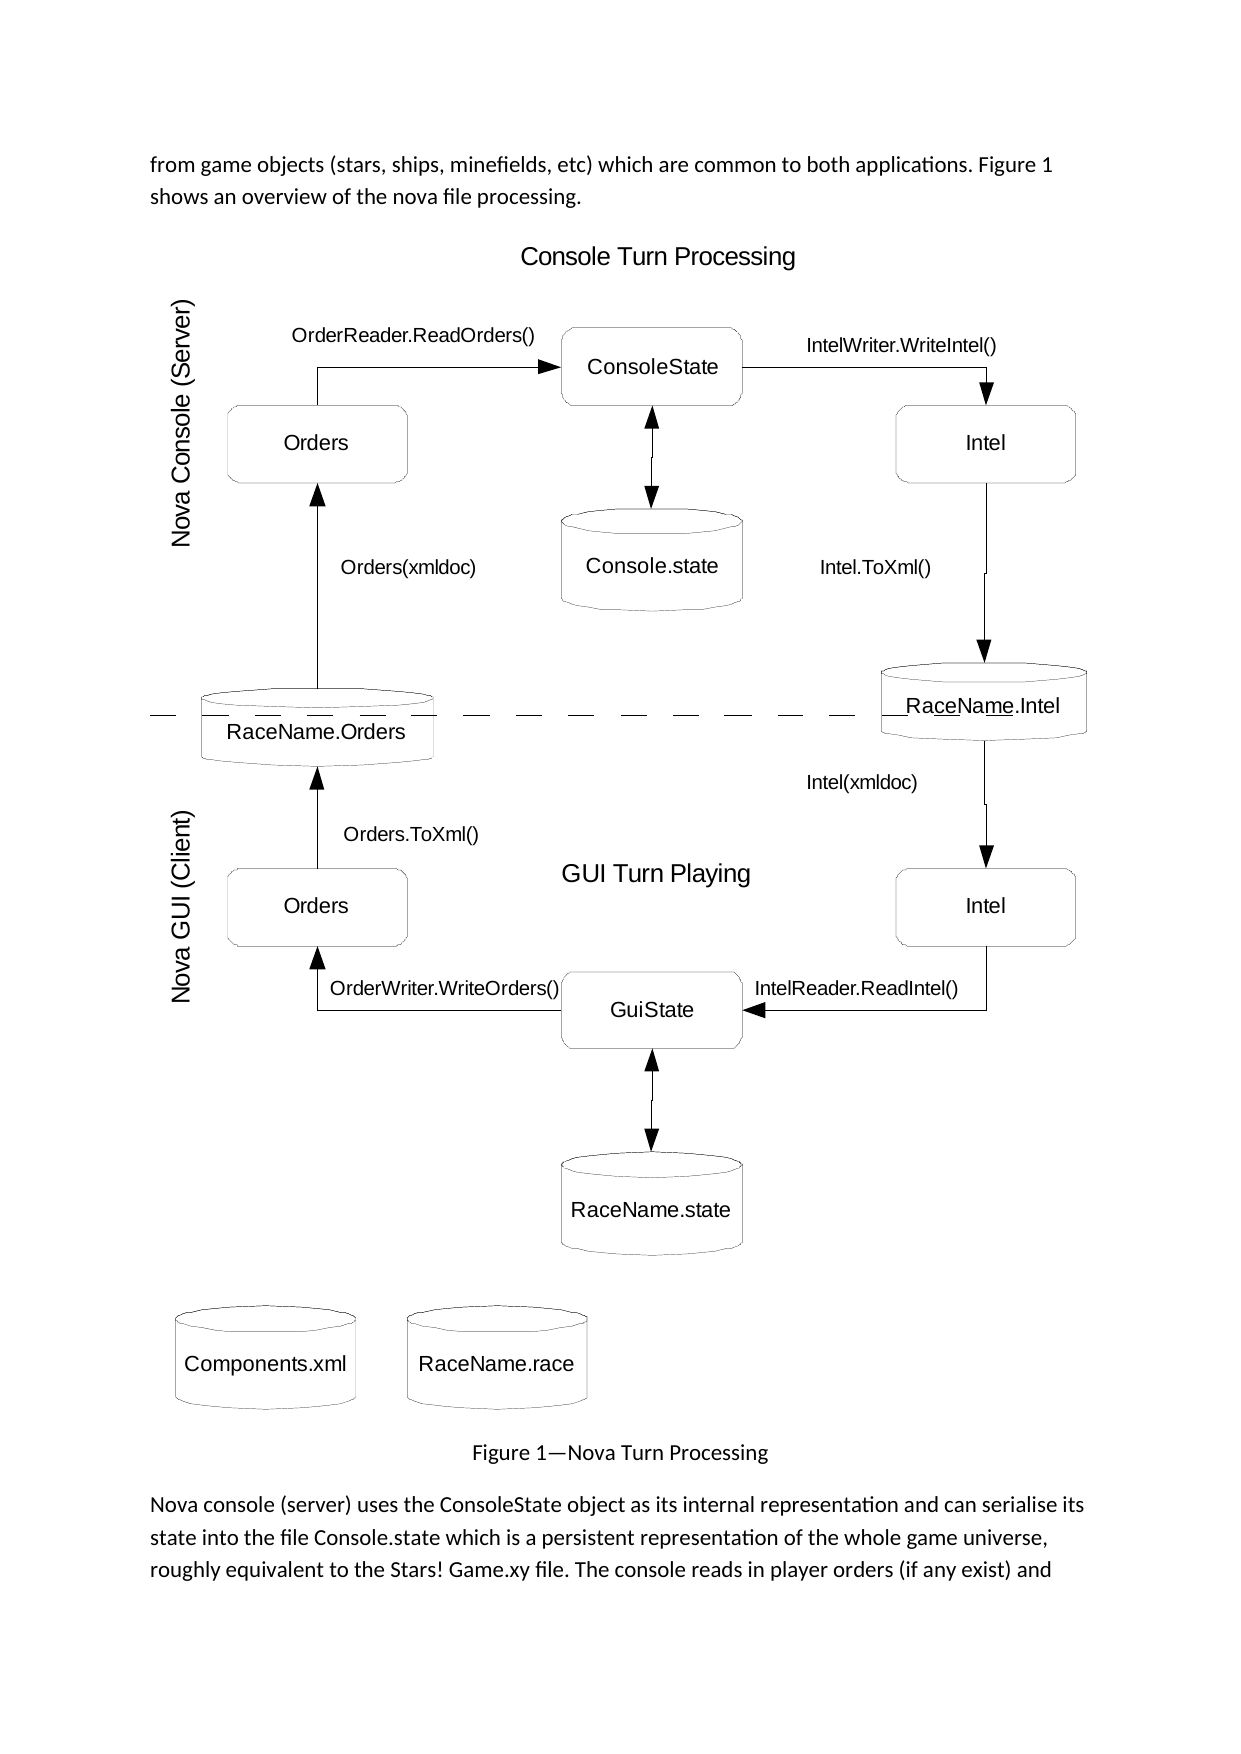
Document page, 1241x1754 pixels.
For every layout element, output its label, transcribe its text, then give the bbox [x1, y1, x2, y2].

text Figure 1—Nova Turn Processing [150, 1438, 1090, 1466]
